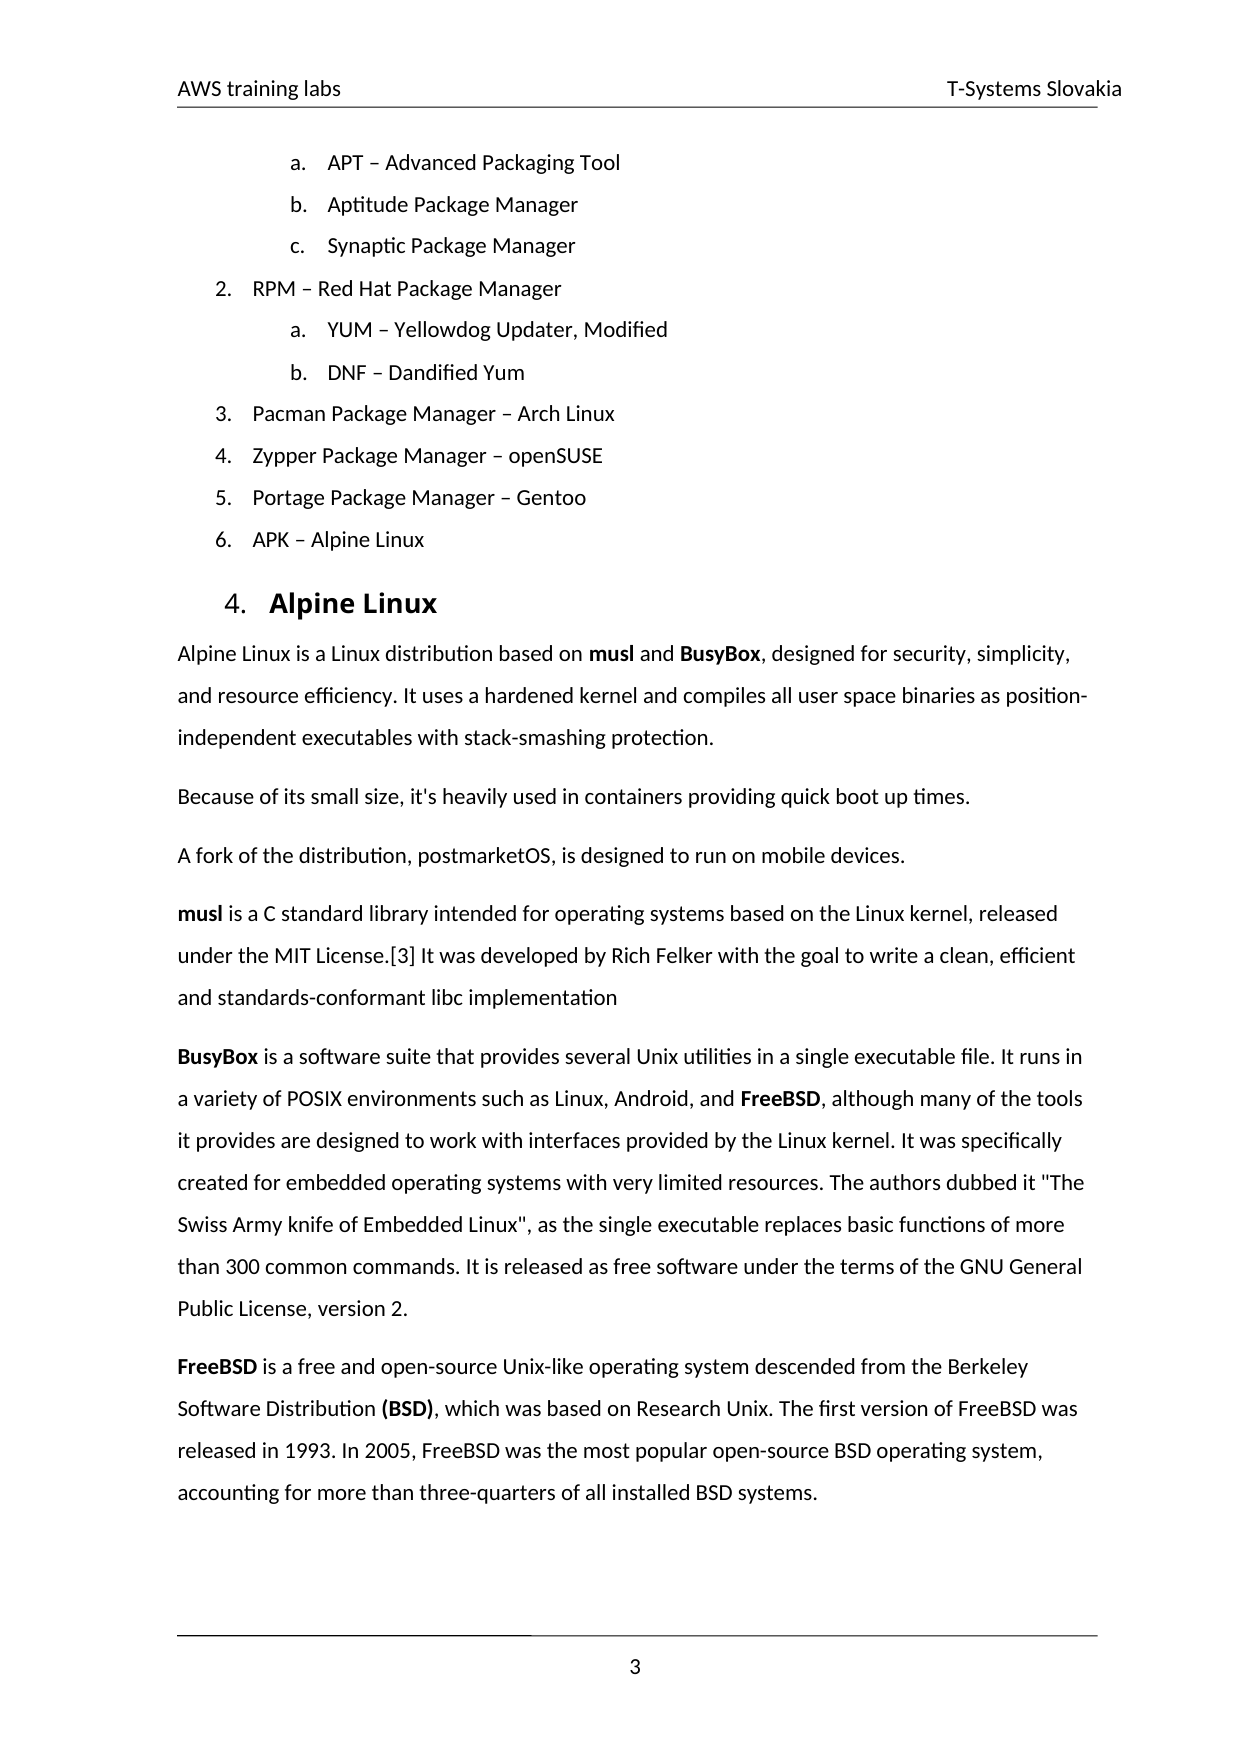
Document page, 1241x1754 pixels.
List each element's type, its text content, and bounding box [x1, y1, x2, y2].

text BusyBox is a software suite that provides several Unix utilities in a single executable file. It runs in a variety of POSIX environments such as Linux, Android, and FreeBSD, although many of the tools it provides are designed to work with interfaces provided by the Linux kernel. It was specifically created for embedded operating systems with very limited resources. The authors dubbed it "The Swiss Army knife of Embedded Linux", as the single executable replaces basic functions of more than 300 common commands. It is released as free software under the terms of the GNU General Public License, version 2. [177, 1042, 1092, 1322]
list Portage Package Manager – Gentoo [215, 483, 1092, 512]
list Zypper Package Manager – openSUSE [215, 442, 1092, 469]
text Alpine Linux is a Linux distribution based on musl and BusyBox, designed for security, simplicity, and resource efficiency. It uses a hardened kernel and compiles all user space binaries as position-independent executables with stack-smashing protection. [177, 639, 1092, 751]
text A fork of the distribution, postmarketOS, is designed to run on mobile devices. [177, 841, 1092, 869]
text musl is a C standard library intended for operating systems based on the Linux kernel, released under the MIT License.[3] It was developed by Rich Felker with the goal to write a clean, efficient and standards-conformant libc implementation [177, 899, 1092, 1011]
list RPM – Red Hat Package Manager [215, 274, 1092, 302]
list Pacman Package Manager – Arch Linux [215, 399, 1092, 428]
list APT – Advanced Packaging Tool [290, 148, 1092, 176]
list Aptitude Package Manager [290, 190, 1092, 218]
text Alpine Linux [224, 584, 1092, 621]
text Because of its small size, it's heavily used in containers providing quick boot up times. [177, 782, 1092, 810]
list APK – Alpine Linux [215, 526, 1092, 553]
text FreeBSD is a free and open-source Unix-like operating system descended from the Berkeley Software Distribution (BSD), which was based on Research Unix. The first version of FreeBSD was released in 1993. In 2005, FreeBSD was the most popular open-source BSD operating system, accounting for more than three-quarters of all installed BSD systems. [177, 1352, 1092, 1506]
list YUM – Yellowdog Updater, Modified [290, 316, 1092, 344]
list DNF – Dandified Yum [290, 358, 1092, 386]
list Synaptic Package Manager [290, 232, 1092, 260]
